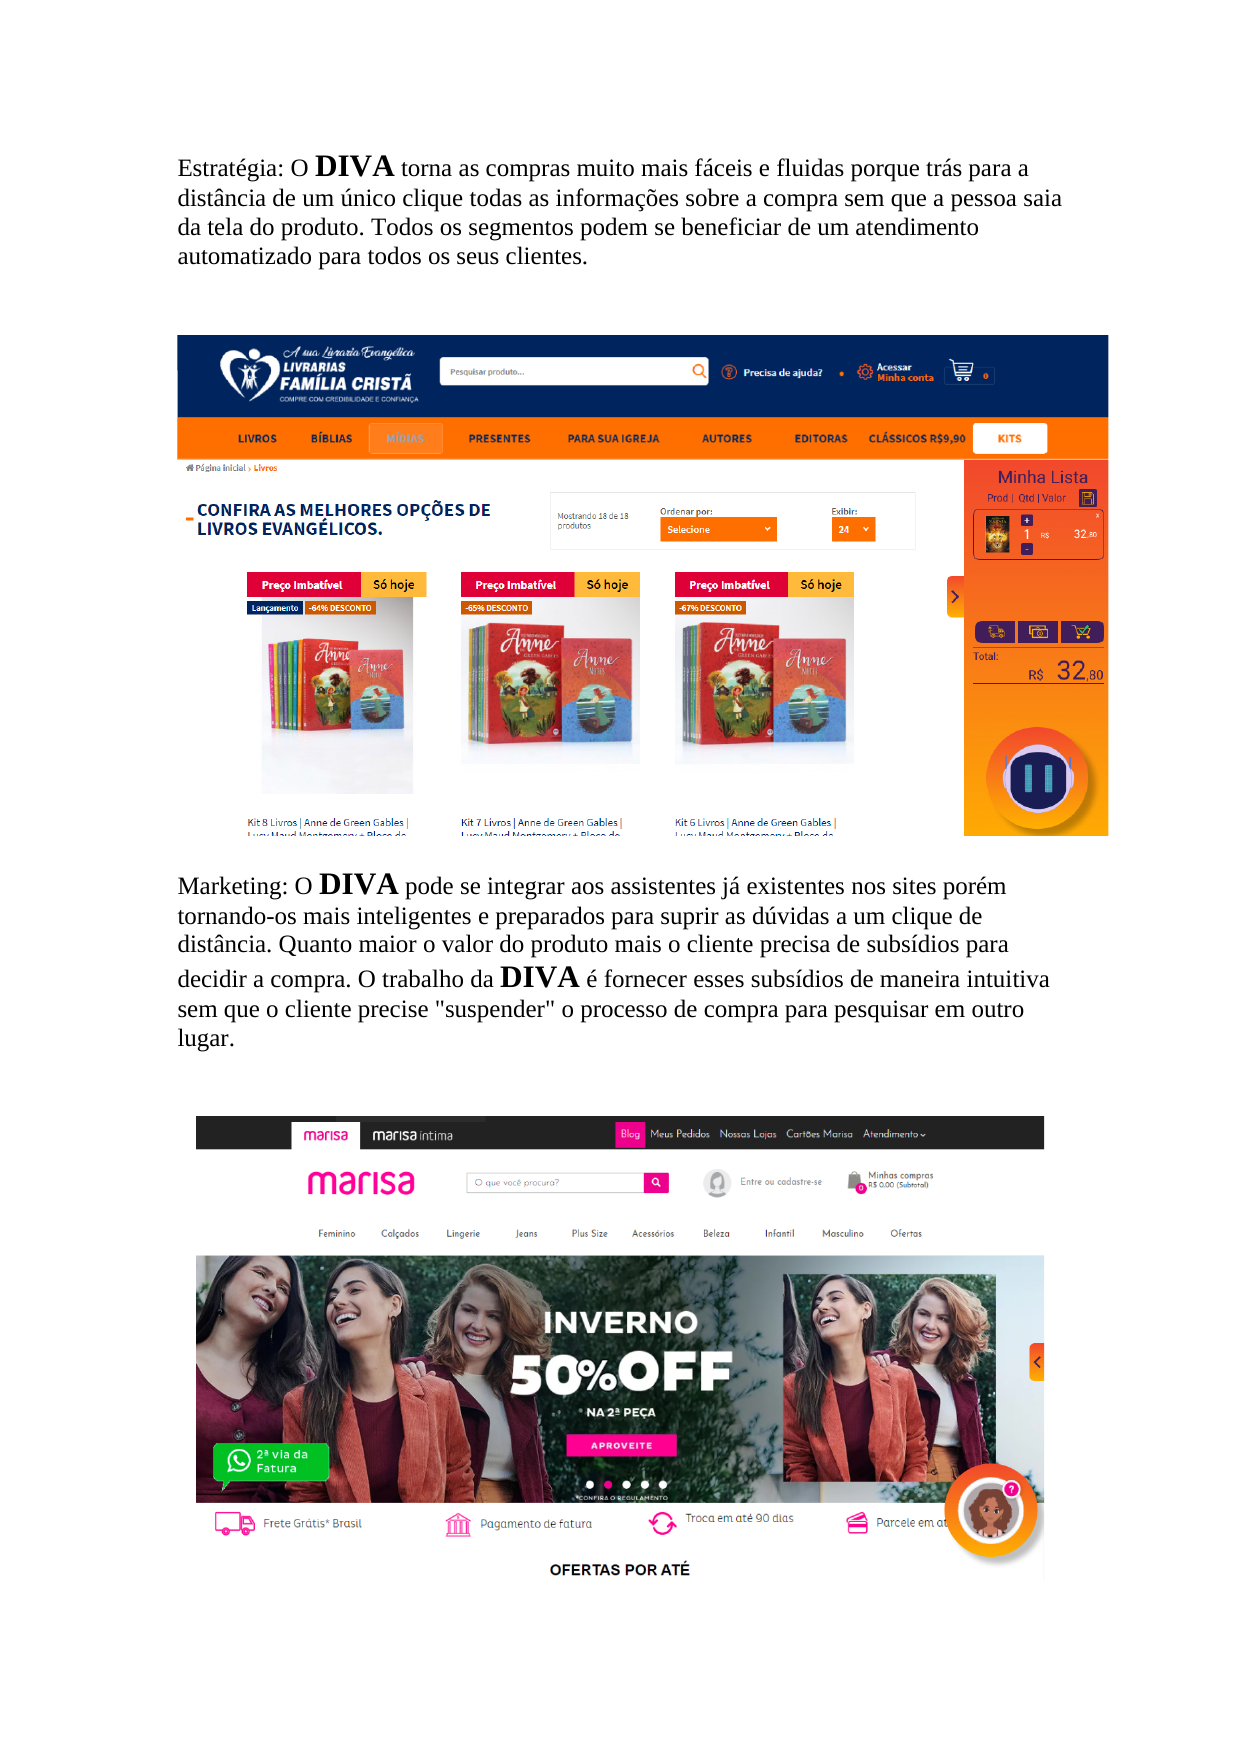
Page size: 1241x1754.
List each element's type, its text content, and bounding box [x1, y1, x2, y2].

text Estratégia: O DIVA torna as compras muito mais fáceis e fluidas porque trás para a distância de um único clique todas as informações sobre a compra sem que a pessoa saia da tela do produto. Todos os segmentos podem se beneficiar de um atendimento automatizado para todos os seus clientes. [177, 148, 1063, 270]
picture [196, 1116, 1045, 1581]
picture [177, 335, 1109, 836]
text Marketing: O DIVA pode se integrar aos assistentes já existentes nos sites porém tornando-os mais inteligentes e preparados para suprir as dúvidas a um clique de distância. Quanto maior o valor do produto mais o cliente precisa de subsídios para decidir a compra. O trabalho da DIVA é fornecer esses subsídios de maneira intuitiva sem que o cliente precise "suspender" o processo de compra para pesquisar em outro lugar. [177, 865, 1063, 1052]
